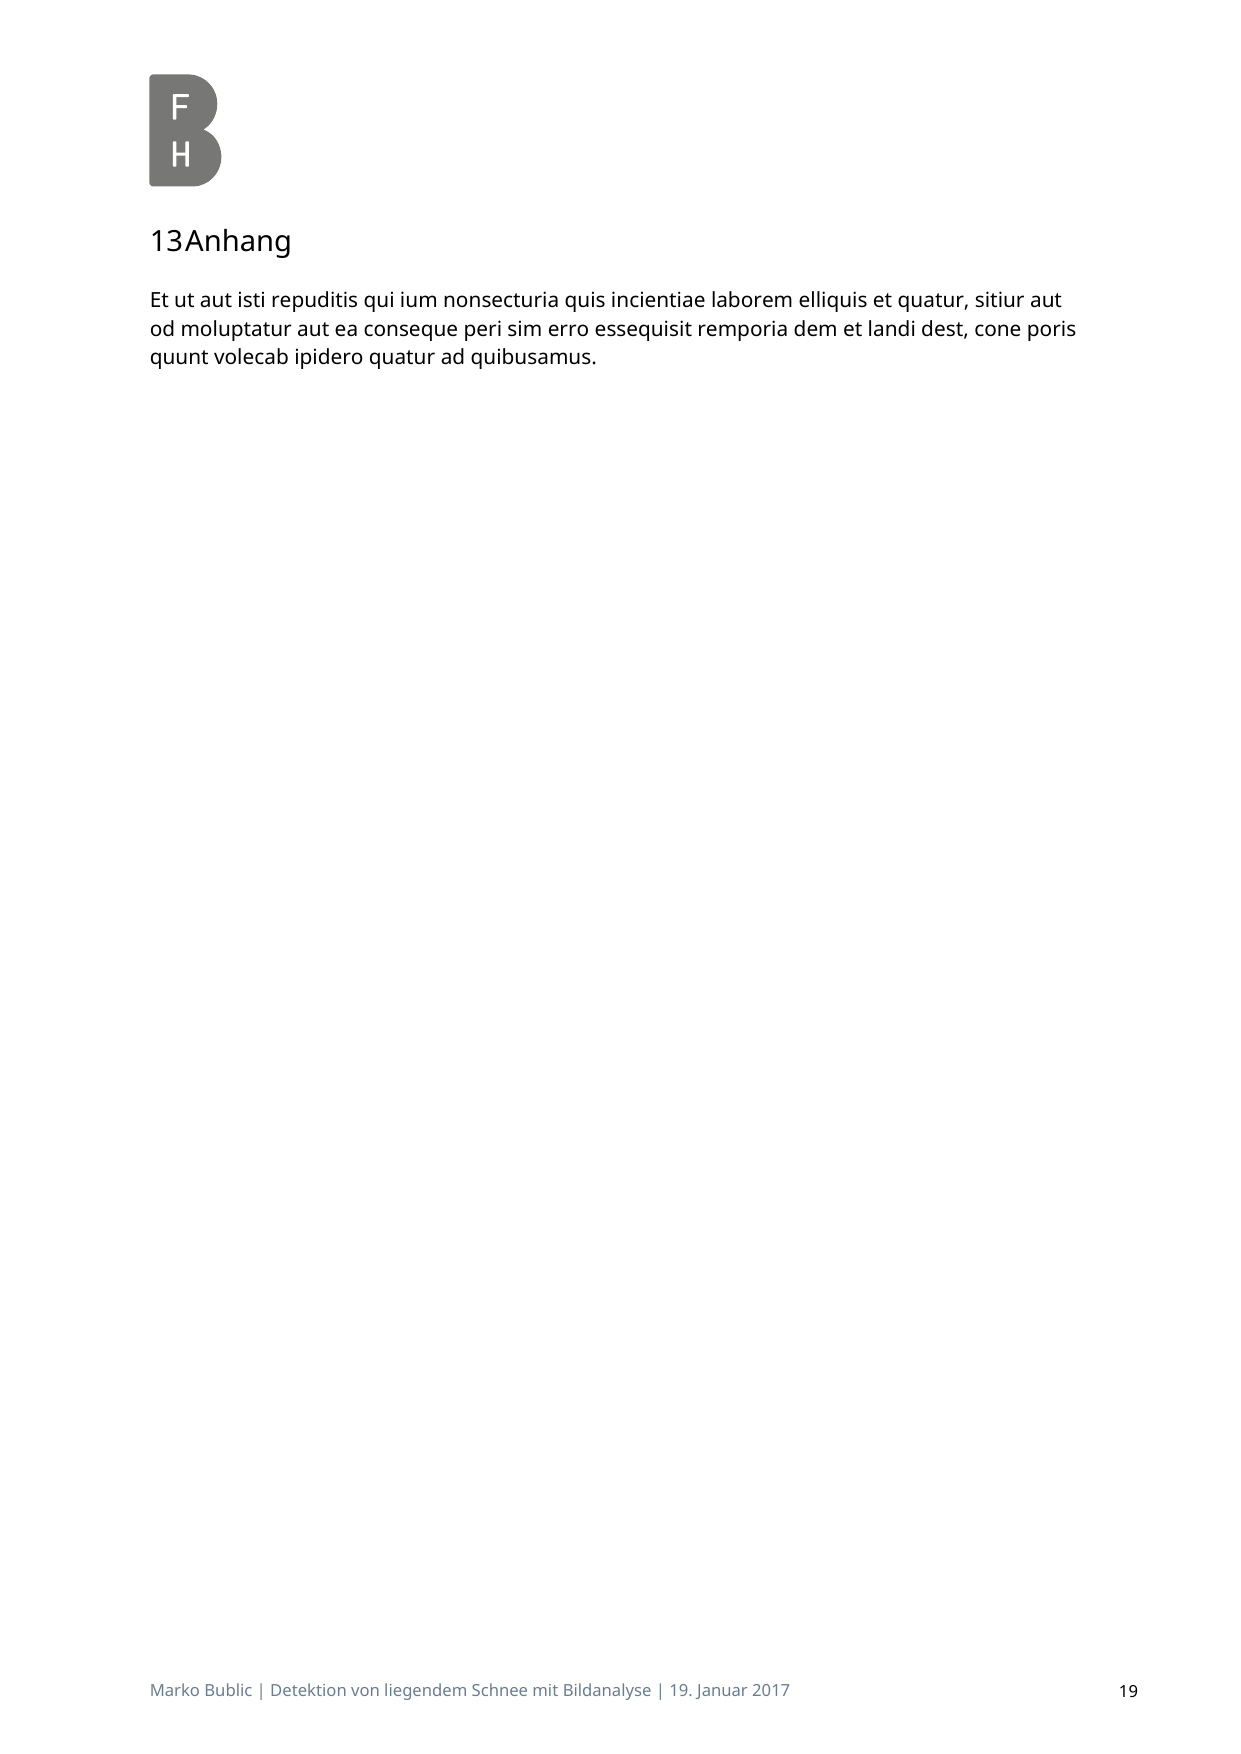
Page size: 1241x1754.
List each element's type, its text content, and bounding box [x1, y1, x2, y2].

subtitle Anhang [149, 221, 1093, 260]
text Et ut aut isti repuditis qui ium nonsecturia quis incientiae laborem elliquis et quatur, sitiur aut od moluptatur aut ea conseque peri sim erro essequisit remporia dem et landi dest, cone poris quunt volecab ipidero quatur ad quibusamus. [149, 285, 1093, 371]
